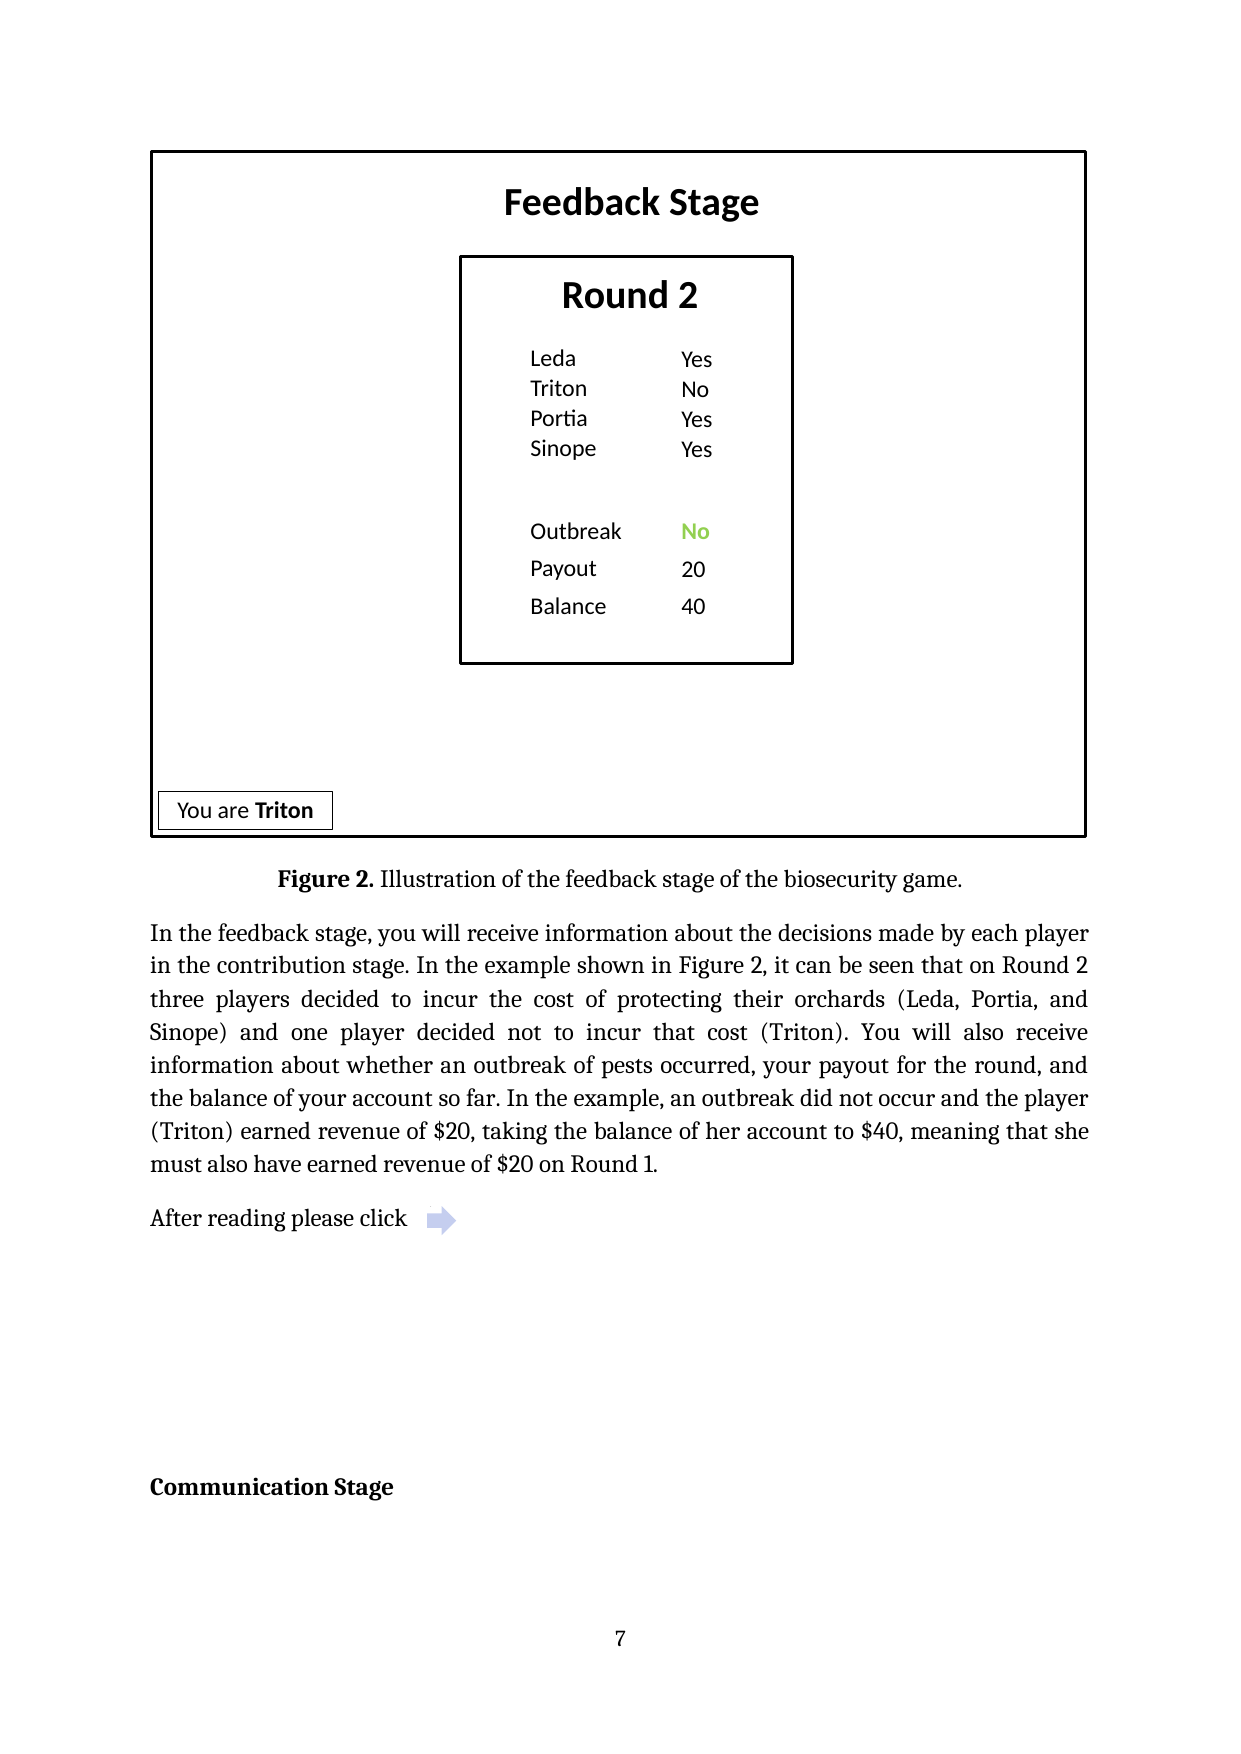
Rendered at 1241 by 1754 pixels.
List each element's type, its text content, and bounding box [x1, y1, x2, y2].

text In the feedback stage, you will receive information about the decisions made by each player in the contribution stage. In the example shown in Figure 2, it can be seen that on Round 2 three players decided to incur the cost of protecting their orchards (Leda, Portia, and Sinope) and one player decided not to incur that cost (Triton). You will also receive information about whether an outbreak of pests occurred, your payout for the round, and the balance of your account so far. In the example, an outbreak did not occur and the player (Triton) earned revenue of $20, taking the balance of her account to $40, meaning that she must also have earned revenue of $20 on Round 1. [150, 918, 1090, 1178]
text After reading please click [150, 1203, 1090, 1232]
text Communication Stage [150, 1473, 1090, 1501]
text Figure 2. Illustration of the feedback stage of the biosecurity game. [150, 864, 1090, 893]
